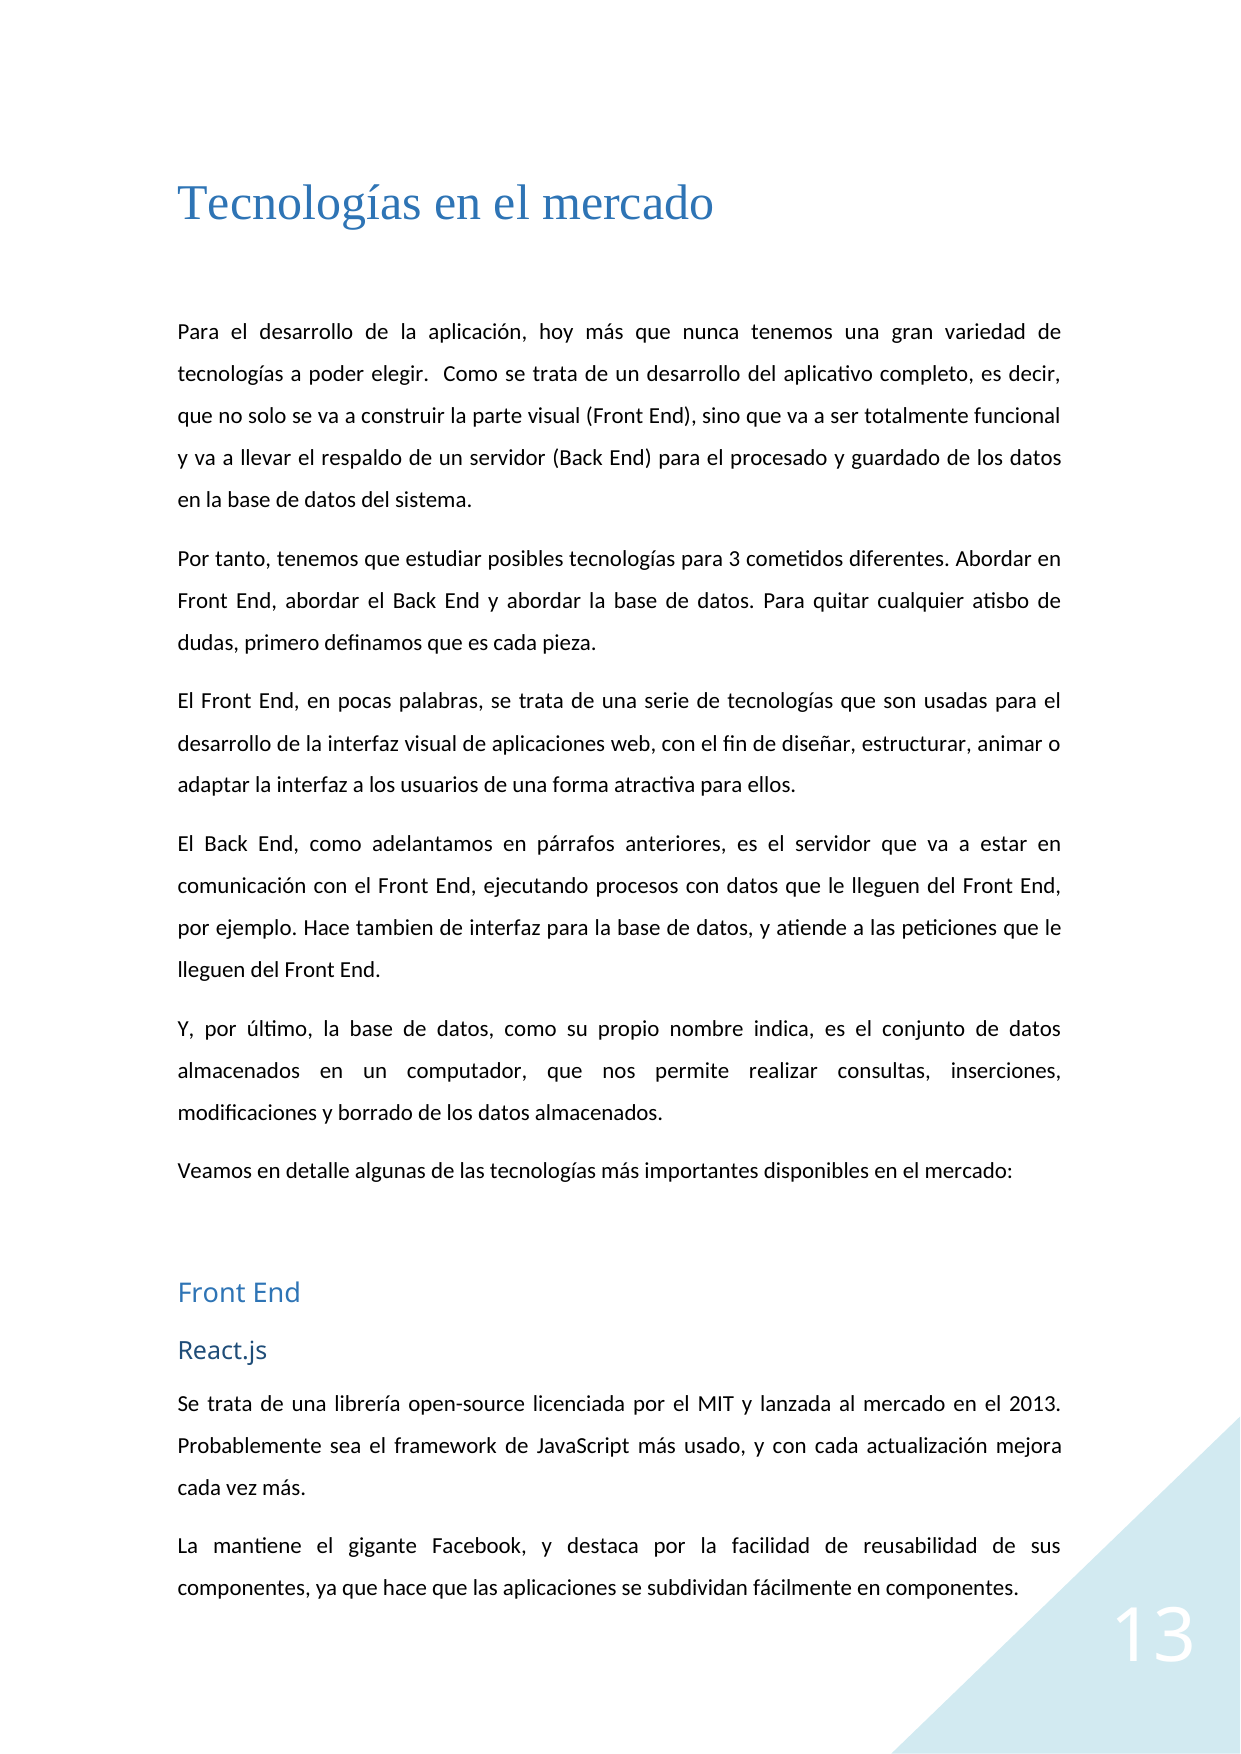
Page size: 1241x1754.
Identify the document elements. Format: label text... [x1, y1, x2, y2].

subtitle React.js [177, 1333, 1063, 1367]
text Y, por último, la base de datos, como su propio nombre indica, es el conjunto de datos almacenados en un computador, que nos permite realizar consultas, inserciones, modificaciones y borrado de los datos almacenados. [177, 1014, 1063, 1126]
text El Front End, en pocas palabras, se trata de una serie de tecnologías que son usadas para el desarrollo de la interfaz visual de aplicaciones web, con el fin de diseñar, estructurar, animar o adaptar la interfaz a los usuarios de una forma atractiva para ellos. [177, 687, 1063, 799]
subtitle Front End [177, 1274, 1063, 1311]
text Para el desarrollo de la aplicación, hoy más que nunca tenemos una gran variedad de tecnologías a poder elegir. Como se trata de un desarrollo del aplicativo completo, es decir, que no solo se va a construir la parte visual (Front End), sino que va a ser totalmente funcional y va a llevar el respaldo de un servidor (Back End) para el procesado y guardado de los datos en la base de datos del sistema. [177, 317, 1063, 513]
subtitle Tecnologías en el mercado [177, 173, 1063, 230]
text El Back End, como adelantamos en párrafos anteriores, es el servidor que va a estar en comunicación con el Front End, ejecutando procesos con datos que le lleguen del Front End, por ejemplo. Hace tambien de interfaz para la base de datos, y atiende a las peticiones que le lleguen del Front End. [177, 829, 1063, 983]
text La mantiene el gigante Facebook, y destaca por la facilidad de reusabilidad de sus componentes, ya que hace que las aplicaciones se subdividan fácilmente en componentes. [177, 1531, 1063, 1601]
text Por tanto, tenemos que estudiar posibles tecnologías para 3 cometidos diferentes. Abordar en Front End, abordar el Back End y abordar la base de datos. Para quitar cualquier atisbo de dudas, primero definamos que es cada pieza. [177, 544, 1063, 656]
text Veamos en detalle algunas de las tecnologías más importantes disponibles en el mercado: [177, 1156, 1063, 1184]
text Se trata de una librería open-source licenciada por el MIT y lanzada al mercado en el 2013. Probablemente sea el framework de JavaScript más usado, y con cada actualización mejora cada vez más. [177, 1389, 1063, 1501]
